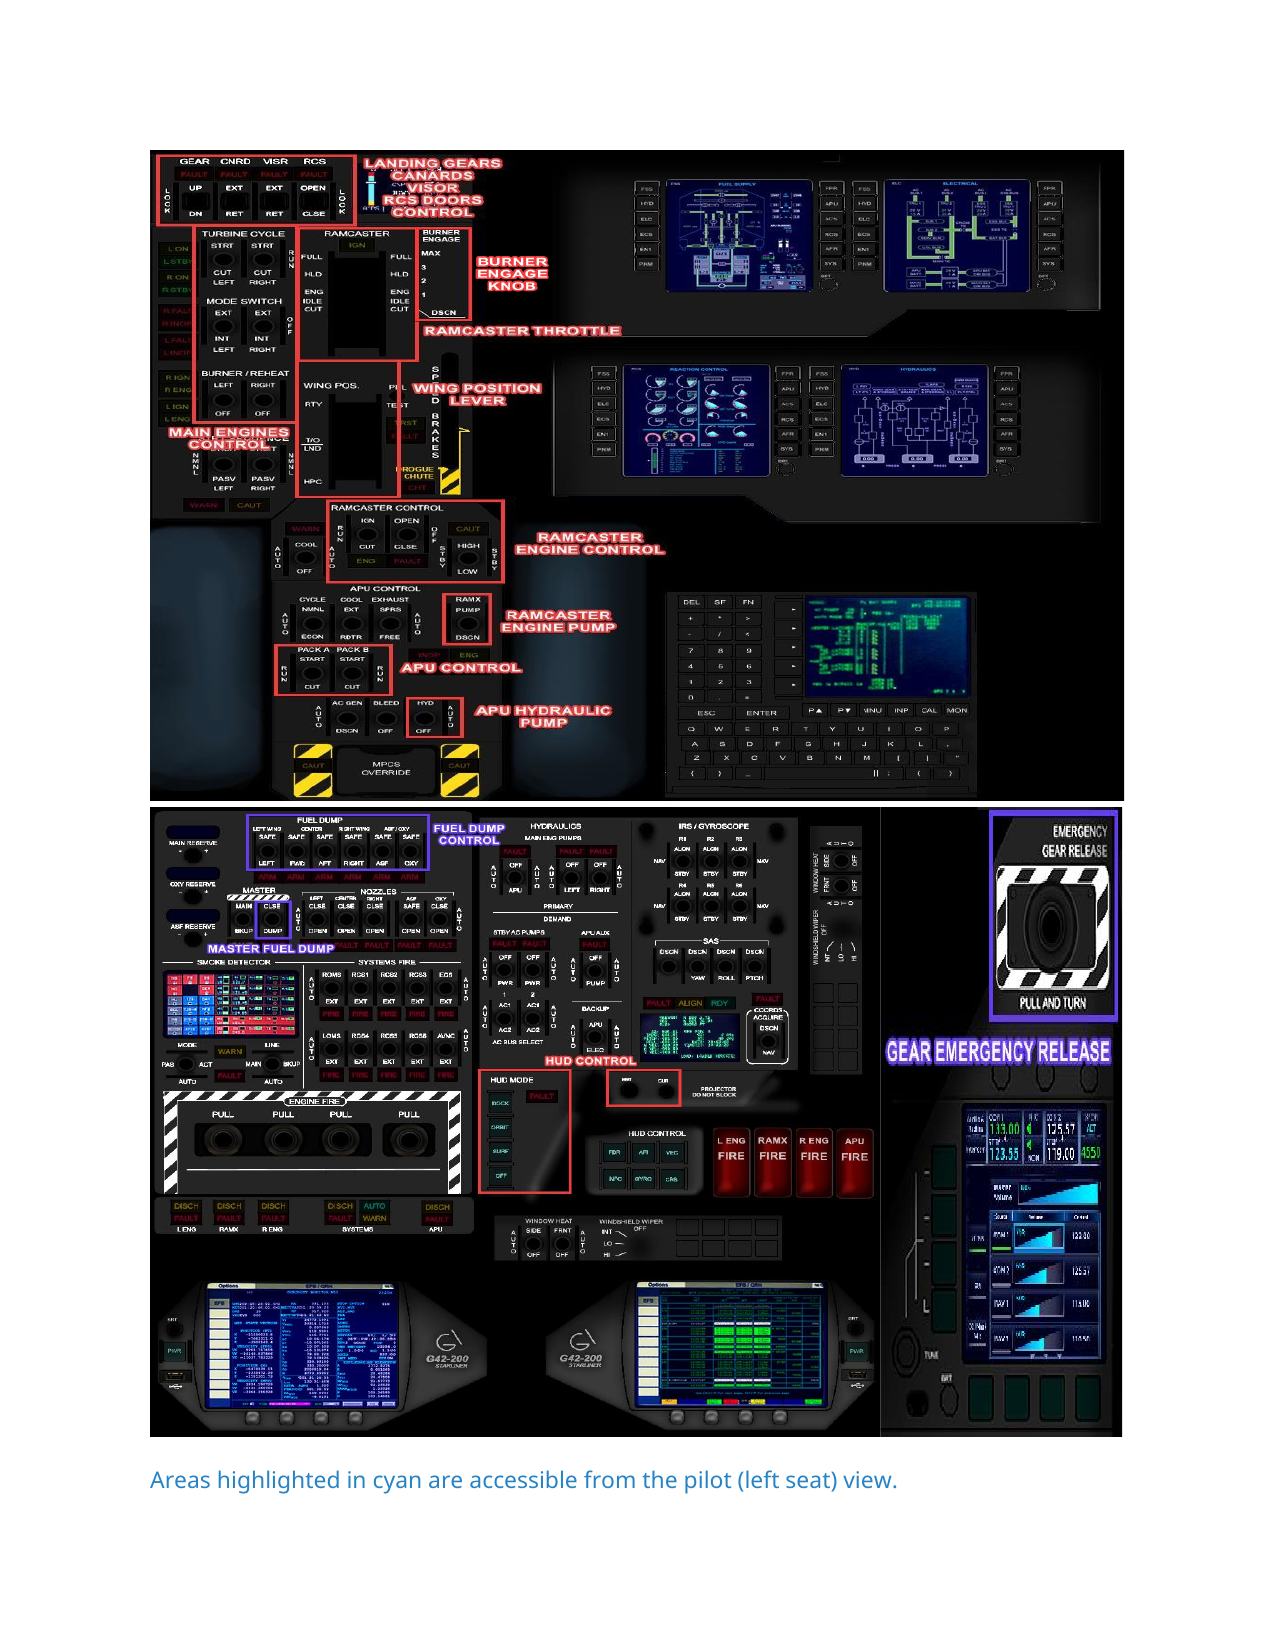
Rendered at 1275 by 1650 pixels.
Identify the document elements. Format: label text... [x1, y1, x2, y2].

picture [150, 150, 1125, 801]
picture [150, 807, 1123, 1437]
subtitle Areas highlighted in cyan are accessible from the pilot (left seat) view. [150, 1464, 1125, 1495]
